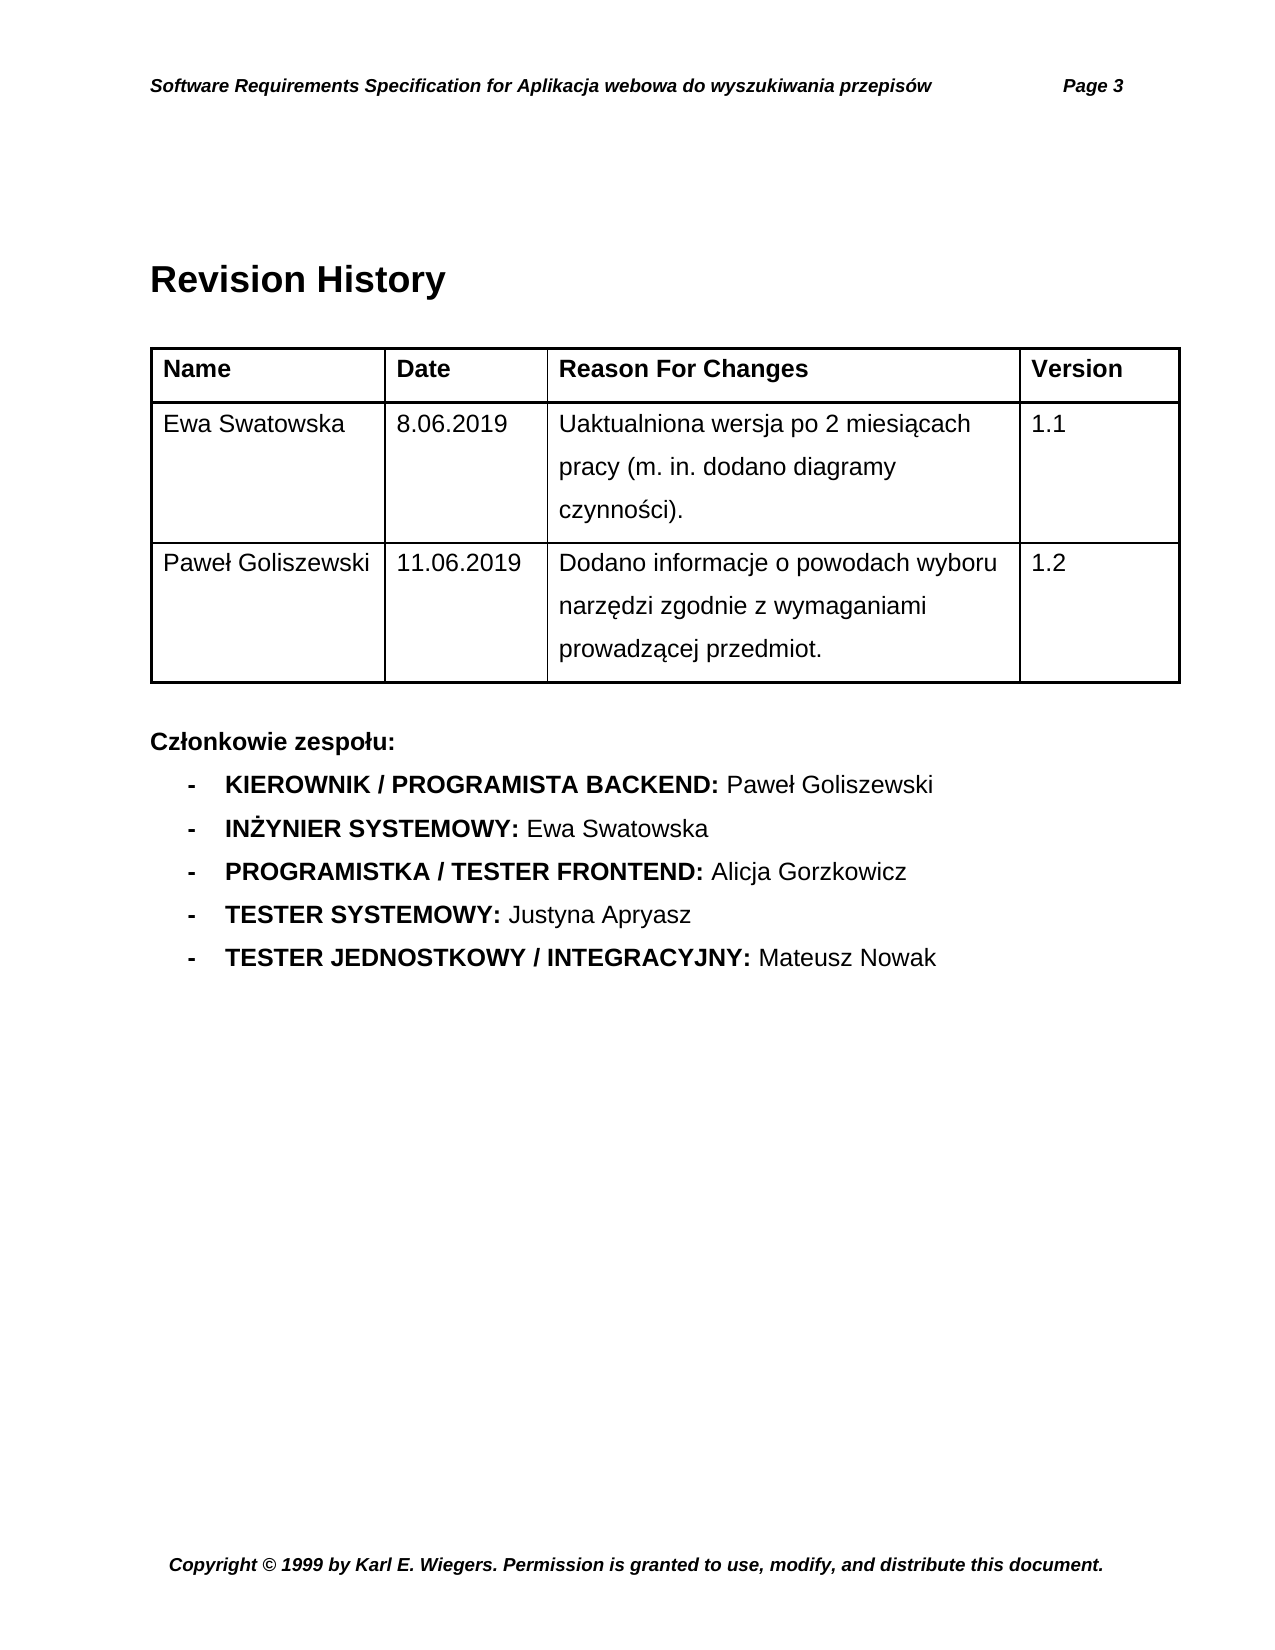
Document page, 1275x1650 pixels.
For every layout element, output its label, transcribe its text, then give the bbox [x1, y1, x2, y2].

table_cell 1.1 [1021, 404, 1178, 542]
list KIEROWNIK / PROGRAMISTA BACKEND: Paweł Goliszewski [187, 771, 1125, 799]
table_cell 8.06.2019 [386, 404, 547, 542]
list INŻYNIER SYSTEMOWY: Ewa Swatowska [187, 814, 1125, 842]
table_cell 1.2 [1021, 544, 1178, 681]
text Revision History [150, 257, 1125, 300]
table_header Version [1021, 350, 1178, 401]
table_header Reason For Changes [548, 350, 1019, 401]
list TESTER JEDNOSTKOWY / INTEGRACYJNY: Mateusz Nowak [187, 943, 1125, 972]
text Członkowie zespołu: [150, 727, 1125, 756]
list PROGRAMISTKA / TESTER FRONTEND: Alicja Gorzkowicz [187, 857, 1125, 886]
table_cell Dodano informacje o powodach wyboru narzędzi zgodnie z wymaganiami prowadzącej przedmiot. [548, 544, 1019, 681]
table_header Name [153, 350, 384, 401]
table_cell Paweł Goliszewski [153, 544, 384, 681]
table_header Date [386, 350, 547, 401]
table_cell Ewa Swatowska [153, 404, 384, 542]
table_cell 11.06.2019 [386, 544, 547, 681]
list TESTER SYSTEMOWY: Justyna Apryasz [187, 900, 1125, 929]
table_cell Uaktualniona wersja po 2 miesiącach pracy (m. in. dodano diagramy czynności). [548, 404, 1019, 542]
